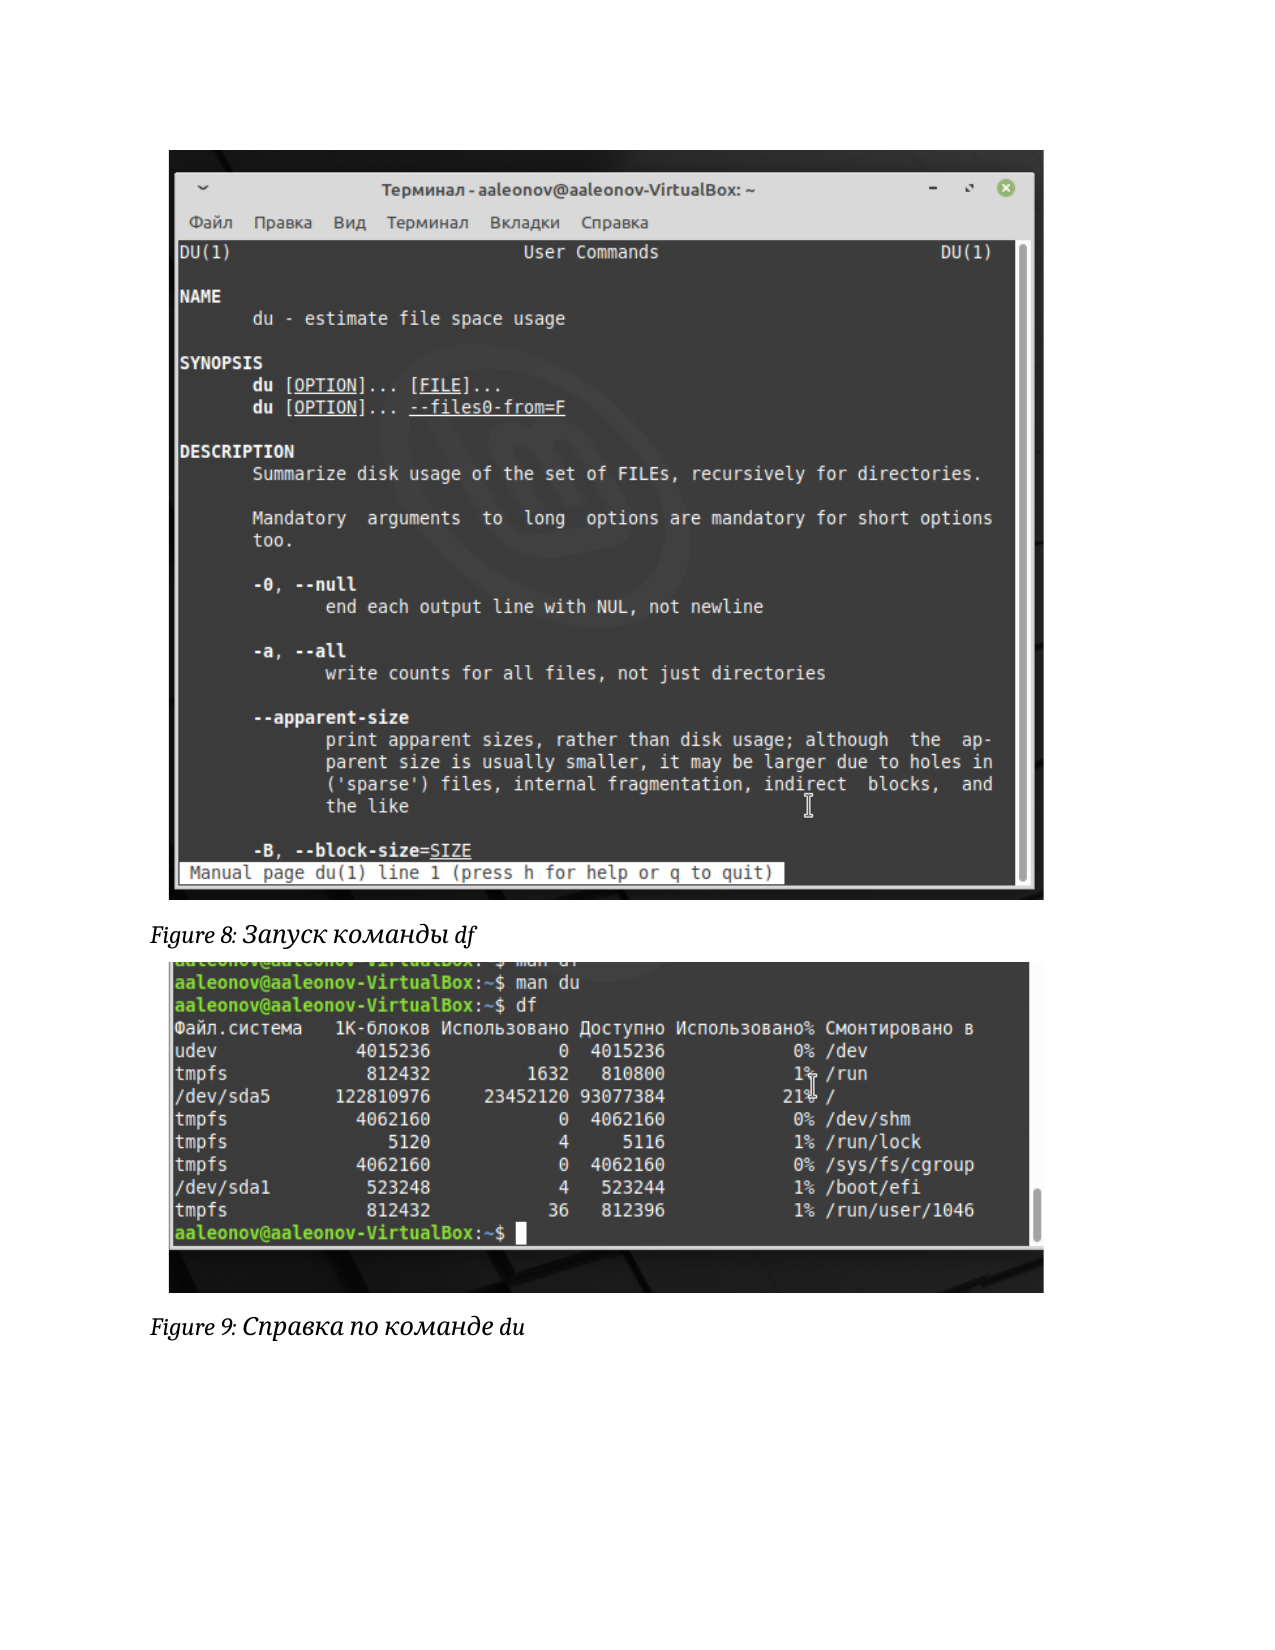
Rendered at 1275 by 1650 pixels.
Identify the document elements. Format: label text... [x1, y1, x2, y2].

text Figure 8: Запуск команды df [150, 921, 1125, 949]
picture [168, 150, 1044, 900]
text Figure 9: Справка по команде du [150, 1313, 1125, 1342]
picture [168, 962, 1044, 1293]
